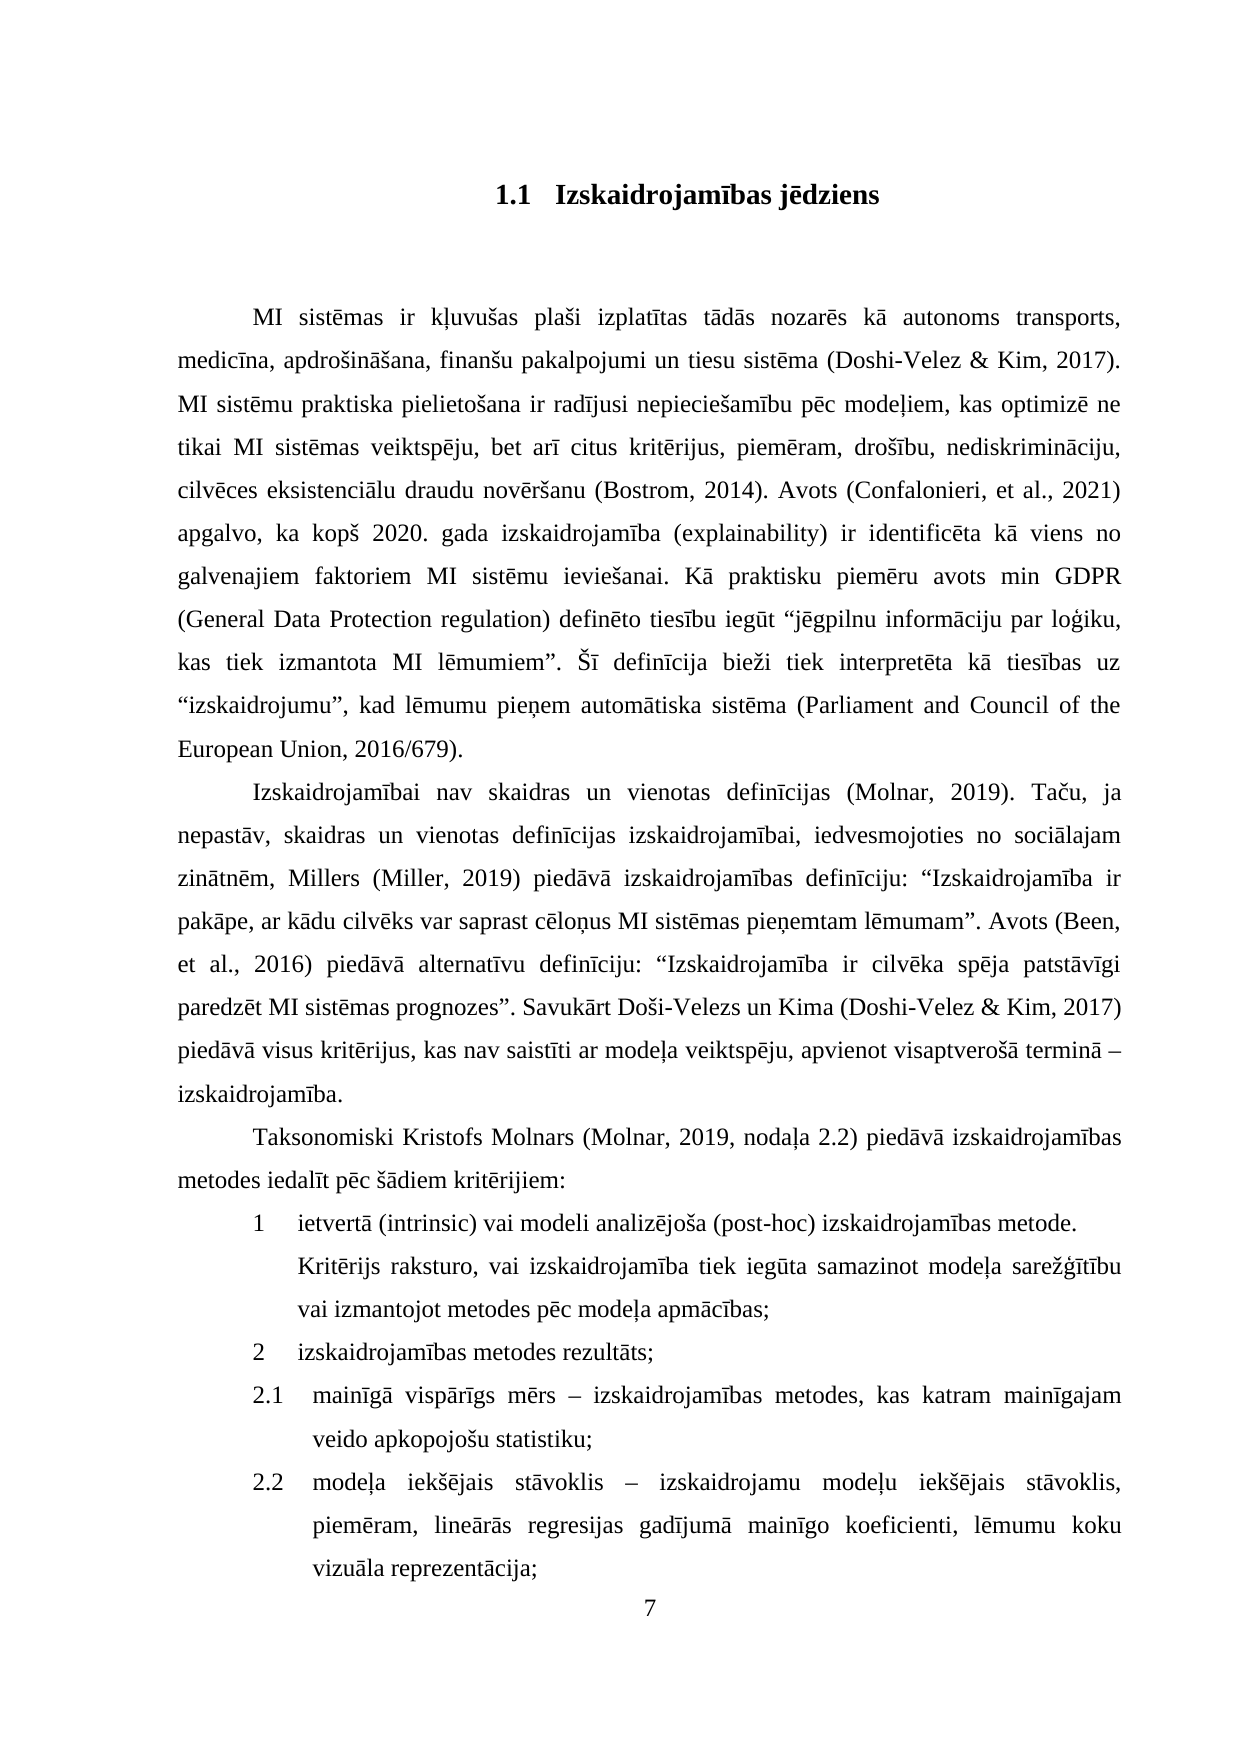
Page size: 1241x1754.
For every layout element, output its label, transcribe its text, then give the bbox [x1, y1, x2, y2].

text Izskaidrojamībai nav skaidras un vienotas definīcijas (Molnar, 2019). Taču, ja nepastāv, skaidras un vienotas definīcijas izskaidrojamībai, iedvesmojoties no sociālajam zinātnēm, Millers (Miller, 2019) piedāvā izskaidrojamības definīciju: “Izskaidrojamība ir pakāpe, ar kādu cilvēks var saprast cēloņus MI sistēmas pieņemtam lēmumam”. Avots (Been, et al., 2016) piedāvā alternatīvu definīciju: “Izskaidrojamība ir cilvēka spēja patstāvīgi paredzēt MI sistēmas prognozes”. Savukārt Doši-Velezs un Kima (Doshi‐Velez & Kim, 2017) piedāvā visus kritērijus, kas nav saistīti ar modeļa veiktspēju, apvienot visaptverošā terminā – izskaidrojamība. [177, 777, 1122, 1107]
subtitle Izskaidrojamības jēdziens [252, 177, 1122, 211]
list izskaidrojamības metodes rezultāts; [252, 1337, 1122, 1366]
list mainīgā vispārīgs mērs – izskaidrojamības metodes, kas katram mainīgajam veido apkopojošu statistiku; [252, 1381, 1122, 1452]
text Kritērijs raksturo, vai izskaidrojamība tiek iegūta samazinot modeļa sarežģītību vai izmantojot metodes pēc modeļa apmācības; [297, 1251, 1122, 1323]
list ietvertā (intrinsic) vai modeli analizējoša (post-hoc) izskaidrojamības metode. [252, 1208, 1122, 1237]
text MI sistēmas ir kļuvušas plaši izplatītas tādās nozarēs kā autonoms transports, medicīna, apdrošināšana, finanšu pakalpojumi un tiesu sistēma (Doshi‐Velez & Kim, 2017). MI sistēmu praktiska pielietošana ir radījusi nepieciešamību pēc modeļiem, kas optimizē ne tikai MI sistēmas veiktspēju, bet arī citus kritērijus, piemēram, drošību, nediskrimināciju, cilvēces eksistenciālu draudu novēršanu (Bostrom, 2014). Avots (Confalonieri, et al., 2021) apgalvo, ka kopš 2020. gada izskaidrojamība (explainability) ir identificēta kā viens no galvenajiem faktoriem MI sistēmu ieviešanai. Kā praktisku piemēru avots min GDPR (General Data Protection regulation) definēto tiesību iegūt “jēgpilnu informāciju par loģiku, kas tiek izmantota MI lēmumiem”. Šī definīcija bieži tiek interpretēta kā tiesības uz “izskaidrojumu”, kad lēmumu pieņem automātiska sistēma (Parliament and Council of the European Union, 2016/679). [177, 302, 1122, 762]
list modeļa iekšējais stāvoklis – izskaidrojamu modeļu iekšējais stāvoklis, piemēram, lineārās regresijas gadījumā mainīgo koeficienti, lēmumu koku vizuāla reprezentācija; [252, 1467, 1122, 1582]
text Taksonomiski Kristofs Molnars (Molnar, 2019, nodaļa 2.2) piedāvā izskaidrojamības metodes iedalīt pēc šādiem kritērijiem: [177, 1122, 1122, 1194]
